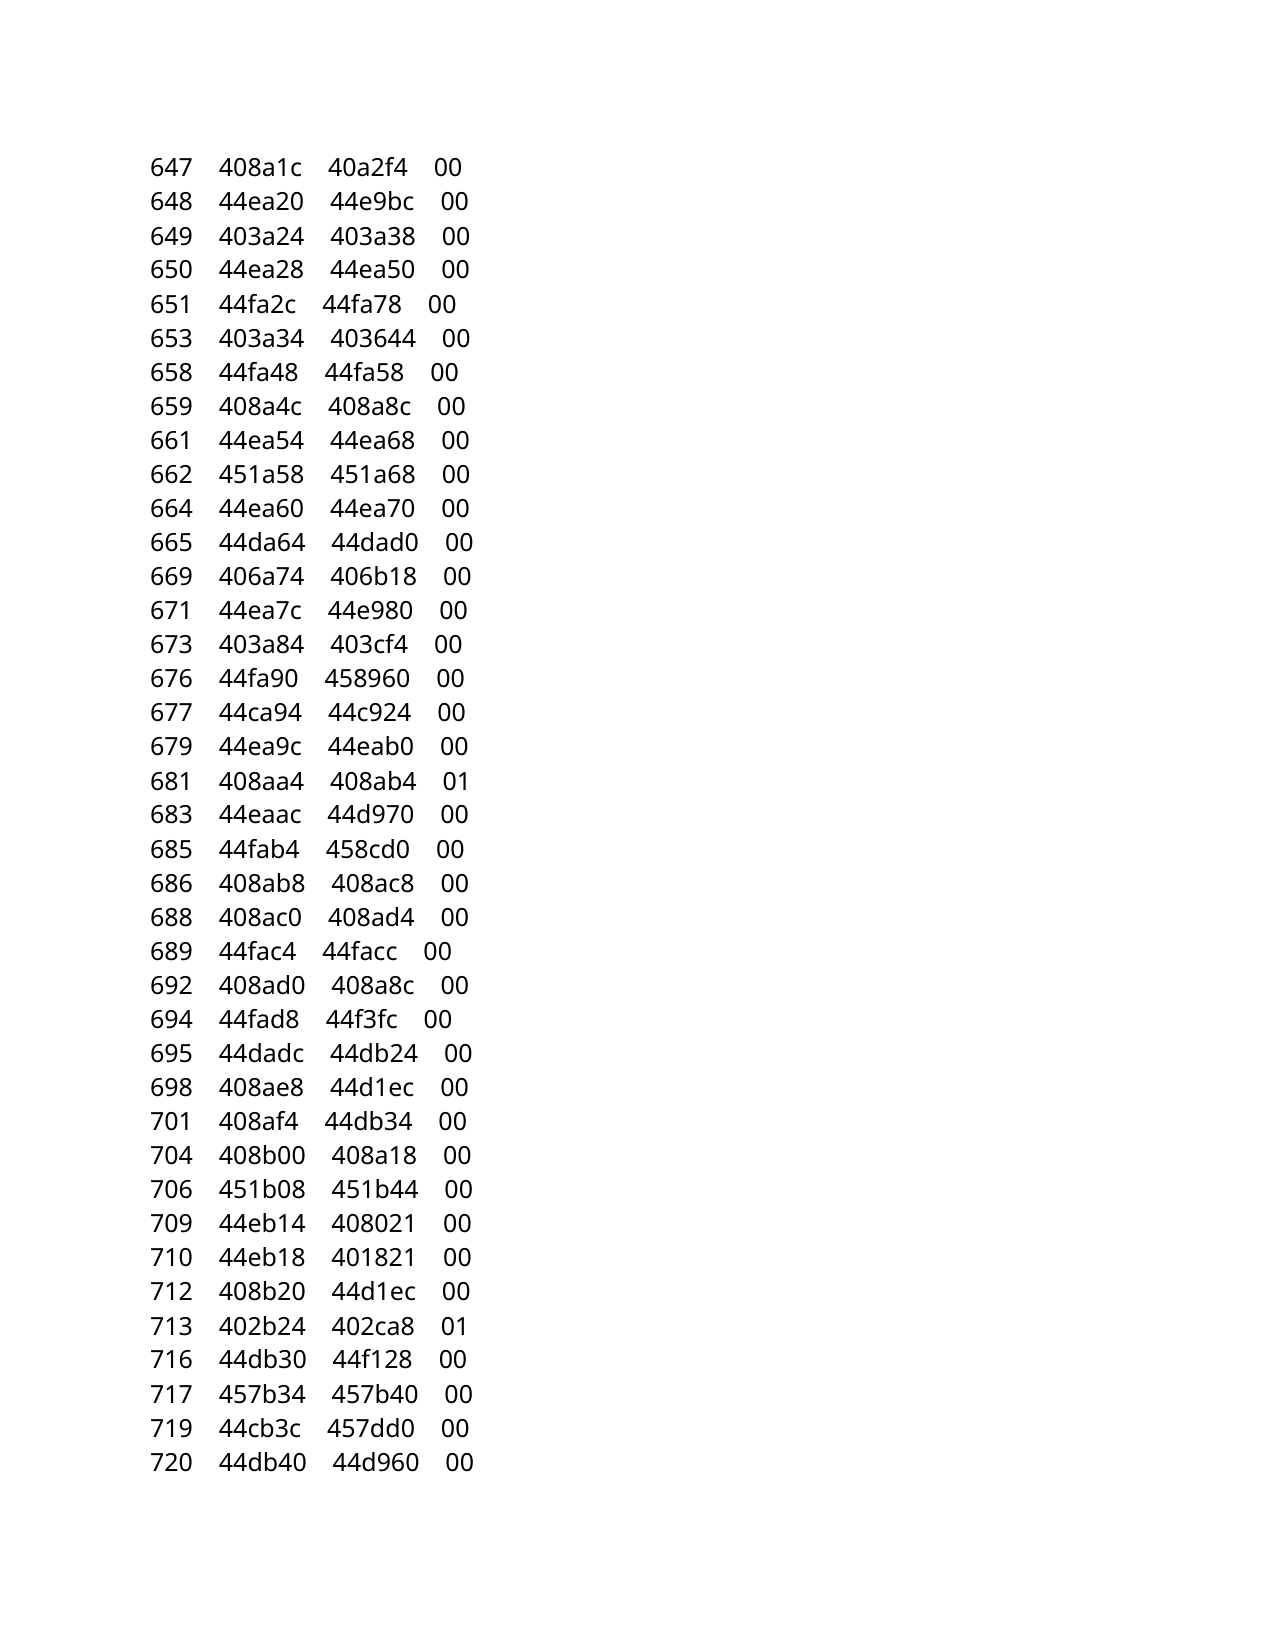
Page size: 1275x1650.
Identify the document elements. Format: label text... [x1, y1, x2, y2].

text 662 451a58 451a68 00 [150, 457, 1125, 491]
text 649 403a24 403a38 00 [150, 218, 1125, 252]
text 658 44fa48 44fa58 00 [150, 354, 1125, 388]
text 651 44fa2c 44fa78 00 [150, 286, 1125, 320]
text 669 406a74 406b18 00 [150, 559, 1125, 593]
text 659 408a4c 408a8c 00 [150, 388, 1125, 422]
text 683 44eaac 44d970 00 [150, 797, 1125, 831]
text 688 408ac0 408ad4 00 [150, 899, 1125, 933]
text 704 408b00 408a18 00 [150, 1138, 1125, 1172]
text 698 408ae8 44d1ec 00 [150, 1070, 1125, 1104]
text 713 402b24 402ca8 01 [150, 1308, 1125, 1342]
text 719 44cb3c 457dd0 00 [150, 1410, 1125, 1444]
text 679 44ea9c 44eab0 00 [150, 729, 1125, 763]
text 661 44ea54 44ea68 00 [150, 422, 1125, 457]
text 710 44eb18 401821 00 [150, 1240, 1125, 1274]
text 665 44da64 44dad0 00 [150, 525, 1125, 559]
text 716 44db30 44f128 00 [150, 1342, 1125, 1376]
text 685 44fab4 458cd0 00 [150, 831, 1125, 865]
text 720 44db40 44d960 00 [150, 1444, 1125, 1478]
text 706 451b08 451b44 00 [150, 1172, 1125, 1206]
text 648 44ea20 44e9bc 00 [150, 184, 1125, 218]
text 653 403a34 403644 00 [150, 320, 1125, 354]
text 677 44ca94 44c924 00 [150, 695, 1125, 729]
text 695 44dadc 44db24 00 [150, 1036, 1125, 1070]
text 692 408ad0 408a8c 00 [150, 967, 1125, 1002]
text 701 408af4 44db34 00 [150, 1104, 1125, 1138]
text 681 408aa4 408ab4 01 [150, 763, 1125, 797]
text 712 408b20 44d1ec 00 [150, 1274, 1125, 1308]
text 647 408a1c 40a2f4 00 [150, 150, 1125, 184]
text 694 44fad8 44f3fc 00 [150, 1002, 1125, 1036]
text 709 44eb14 408021 00 [150, 1206, 1125, 1240]
text 717 457b34 457b40 00 [150, 1376, 1125, 1410]
text 673 403a84 403cf4 00 [150, 627, 1125, 661]
text 676 44fa90 458960 00 [150, 661, 1125, 695]
text 686 408ab8 408ac8 00 [150, 865, 1125, 899]
text 650 44ea28 44ea50 00 [150, 252, 1125, 286]
text 671 44ea7c 44e980 00 [150, 593, 1125, 627]
text 664 44ea60 44ea70 00 [150, 491, 1125, 525]
text 689 44fac4 44facc 00 [150, 933, 1125, 967]
